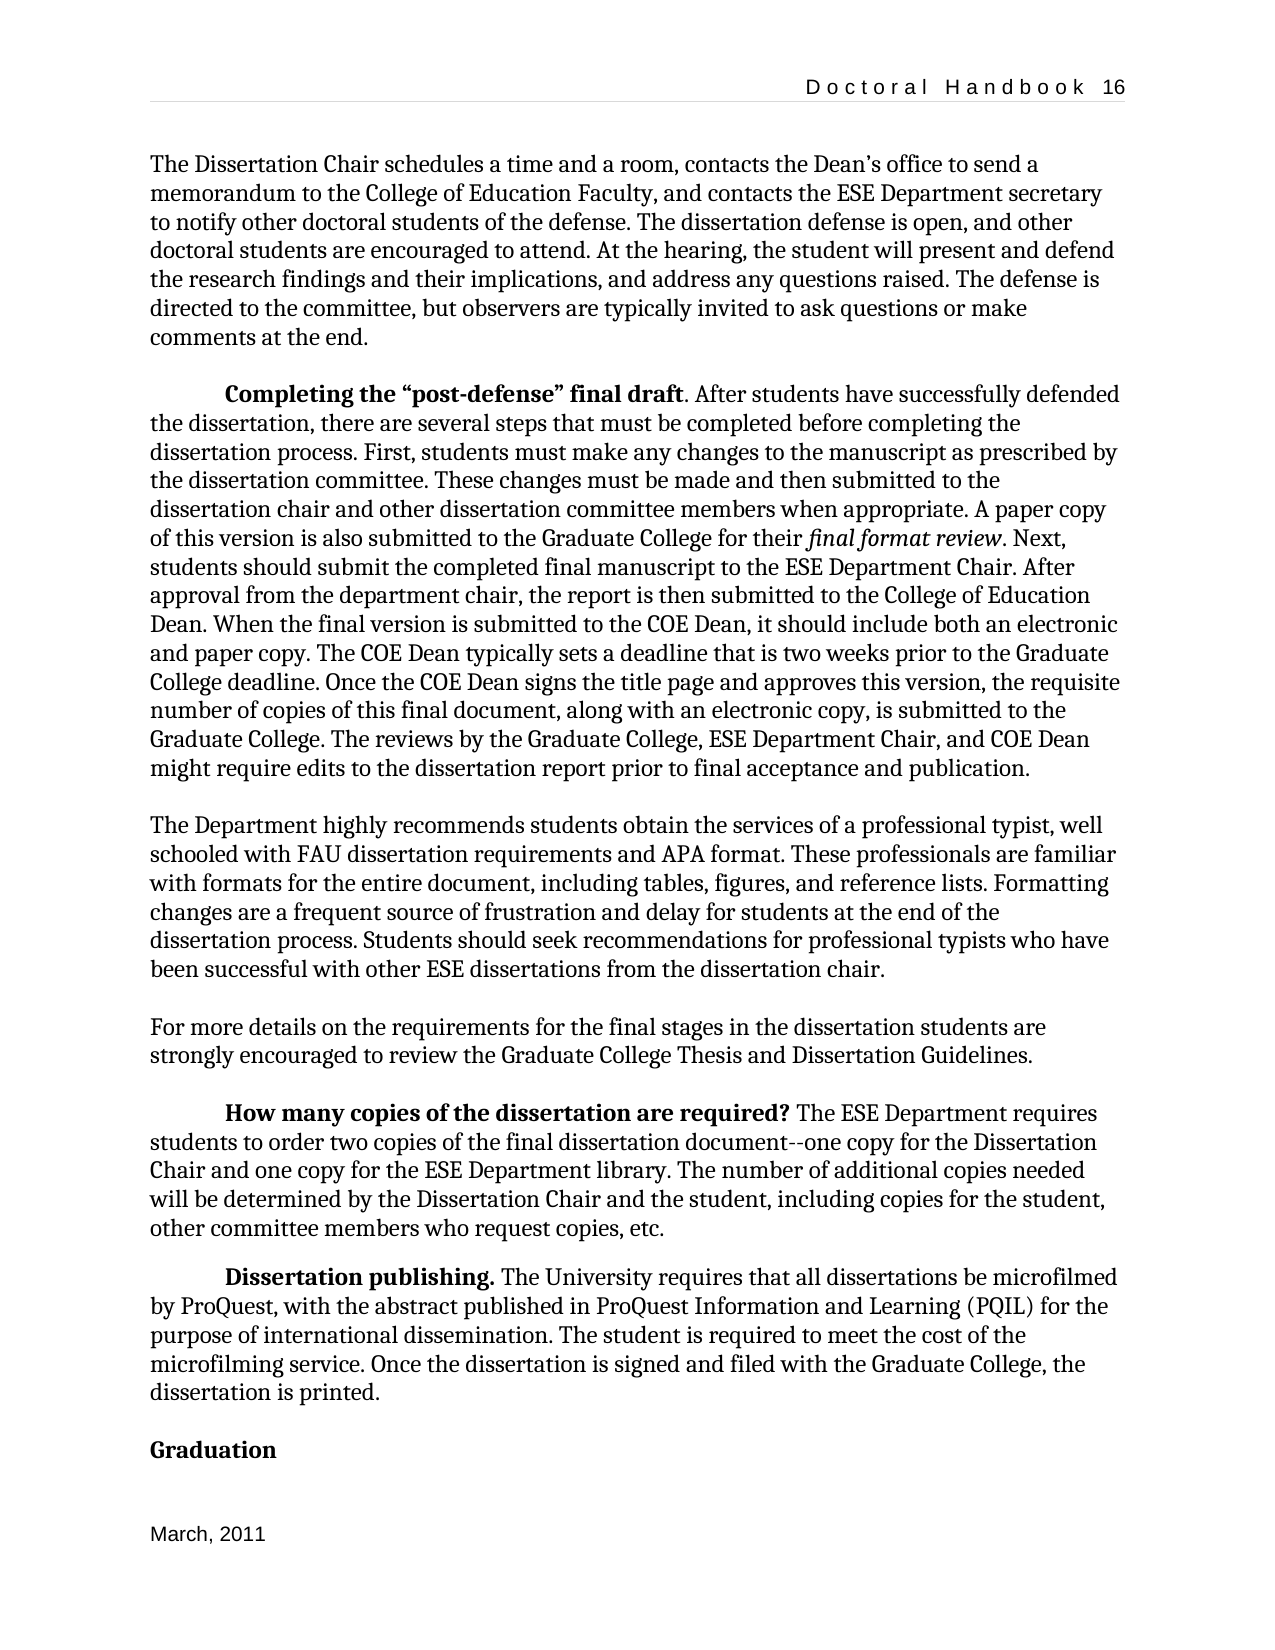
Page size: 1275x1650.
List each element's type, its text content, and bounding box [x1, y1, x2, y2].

list How many copies of the dissertation are required? The ESE Department requires students to order two copies of the final dissertation document--one copy for the Dissertation Chair and one copy for the ESE Department library. The number of additional copies needed will be determined by the Dissertation Chair and the student, including copies for the student, other committee members who request copies, etc. [150, 1099, 1125, 1242]
list Completing the “post-defense” final draft. After students have successfully defended the dissertation, there are several steps that must be completed before completing the dissertation process. First, students must make any changes to the manuscript as prescribed by the dissertation committee. These changes must be made and then submitted to the dissertation chair and other dissertation committee members when appropriate. A paper copy of this version is also submitted to the Graduate College for their final format review. Next, students should submit the completed final manuscript to the ESE Department Chair. After approval from the department chair, the report is then submitted to the College of Education Dean. When the final version is submitted to the COE Dean, it should include both an electronic and paper copy. The COE Dean typically sets a deadline that is two weeks prior to the Graduate College deadline. Once the COE Dean signs the title page and approves this version, the requisite number of copies of this final document, along with an electronic copy, is submitted to the Graduate College. The reviews by the Graduate College, ESE Department Chair, and COE Dean might require edits to the dissertation report prior to final acceptance and publication. [150, 380, 1125, 782]
list Graduation [150, 1436, 1125, 1464]
list The Dissertation Chair schedules a time and a room, contacts the Dean’s office to send a memorandum to the College of Education Faculty, and contacts the ESE Department secretary to notify other doctoral students of the defense. The dissertation defense is open, and other doctoral students are encouraged to attend. At the hearing, the student will present and defend the research findings and their implications, and address any questions raised. The defense is directed to the committee, but observers are typically invited to ask questions or make comments at the end. [150, 150, 1125, 351]
text Dissertation publishing. The University requires that all dissertations be microfilmed by ProQuest, with the abstract published in ProQuest Information and Learning (PQIL) for the purpose of international dissemination. The student is required to meet the cost of the microfilming service. Once the dissertation is signed and filed with the Graduate College, the dissertation is printed. [150, 1263, 1125, 1407]
list The Department highly recommends students obtain the services of a professional typist, well schooled with FAU dissertation requirements and APA format. These professionals are familiar with formats for the entire document, including tables, figures, and reference lists. Formatting changes are a frequent source of frustration and delay for students at the end of the dissertation process. Students should seek recommendations for professional typists who have been successful with other ESE dissertations from the dissertation chair. [150, 811, 1125, 984]
list For more details on the requirements for the final stages in the dissertation students are strongly encouraged to review the Graduate College Thesis and Dissertation Guidelines. [150, 1012, 1125, 1070]
